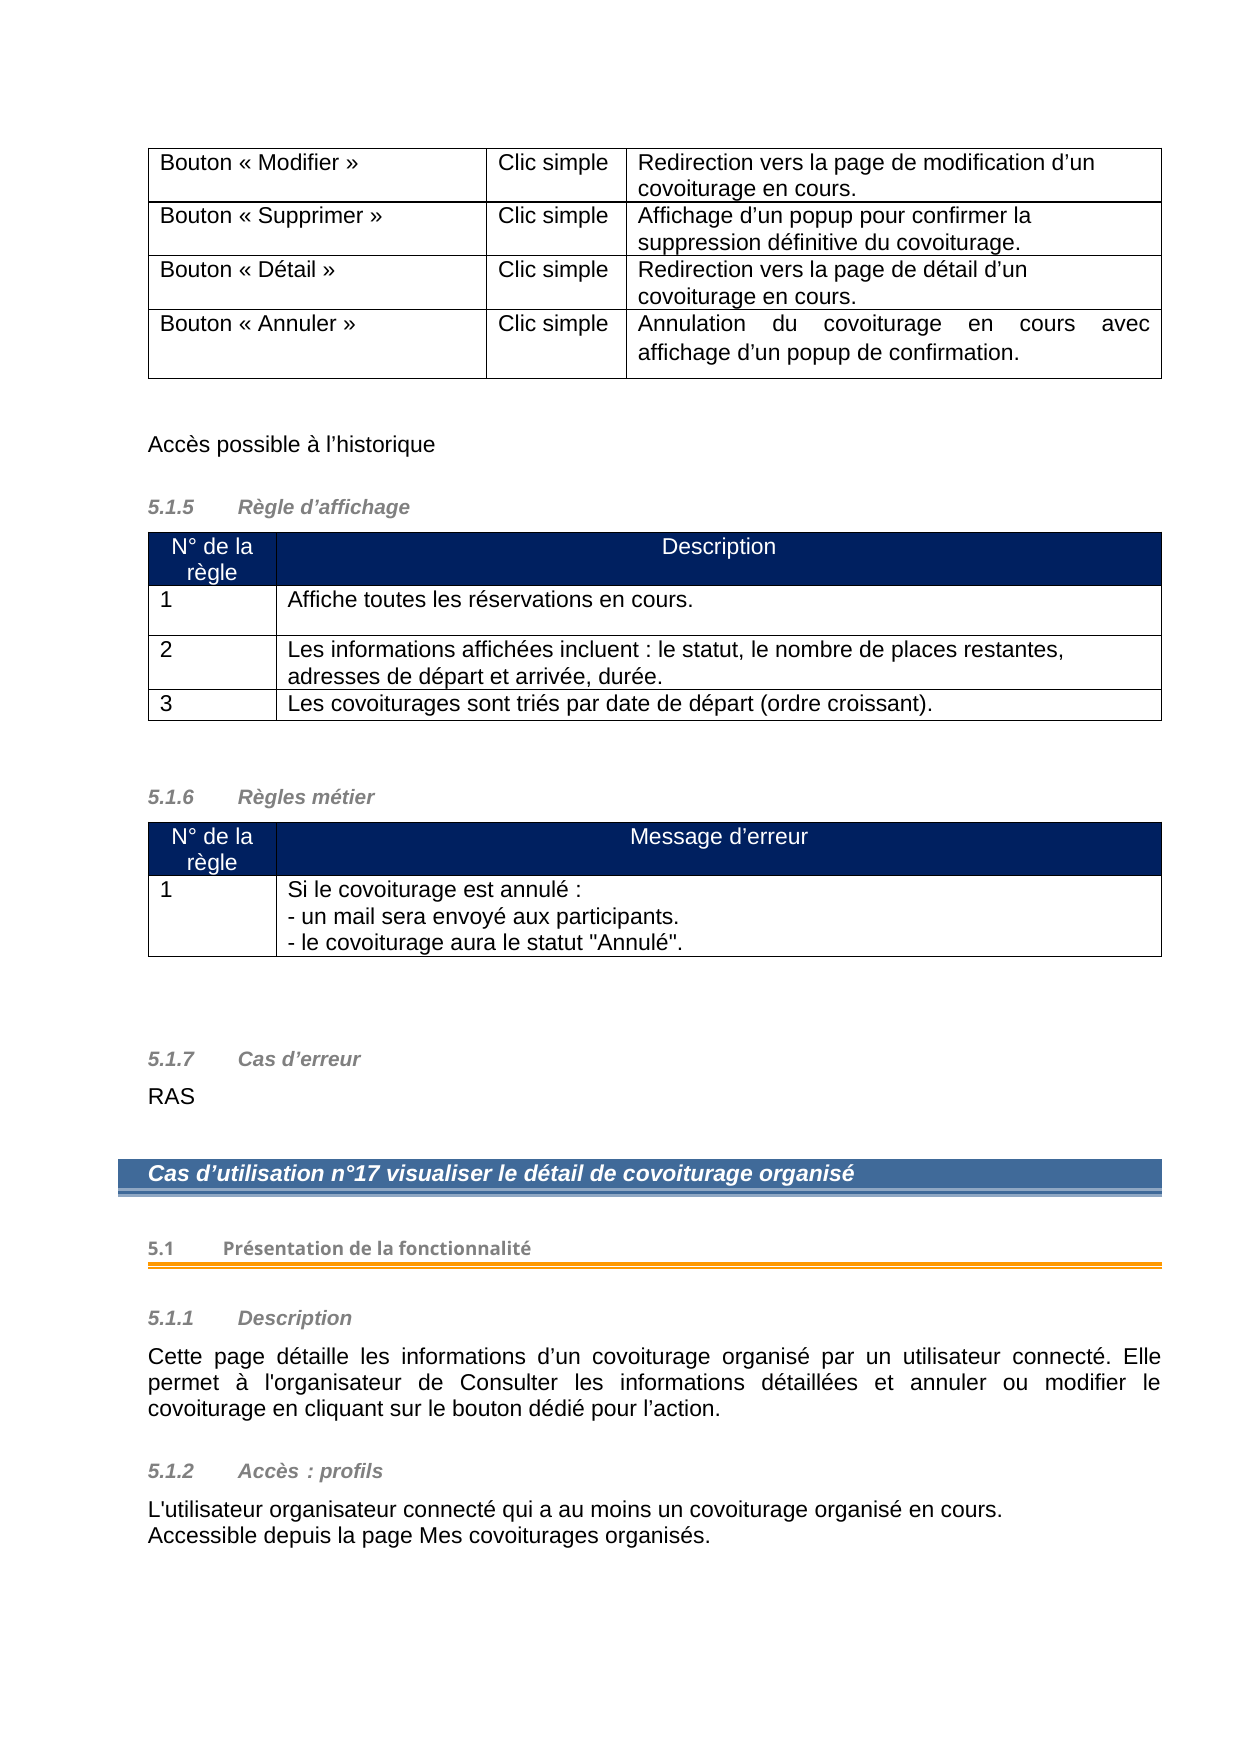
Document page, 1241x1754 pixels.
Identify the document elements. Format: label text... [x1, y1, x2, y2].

text Accessible depuis la page Mes covoiturages organisés. [148, 1522, 1162, 1548]
text Accès possible à l’historique [148, 431, 1162, 458]
table_cell Bouton « Détail » [149, 256, 486, 309]
table_header N° de la règle [149, 823, 276, 875]
table_cell 2 [149, 636, 276, 689]
table_cell Affichage d’un popup pour confirmer la suppression définitive du covoiturage. [627, 203, 1161, 255]
table_cell 1 [149, 586, 276, 635]
subtitle Description [148, 1306, 1162, 1330]
table_cell Les covoiturages sont triés par date de départ (ordre croissant). [277, 690, 1161, 720]
subtitle Règle d’affichage [148, 495, 1162, 519]
table_header Description [277, 533, 1161, 585]
text RAS [148, 1083, 1162, 1109]
table_cell Bouton « Annuler » [149, 310, 486, 377]
subtitle Présentation de la fonctionnalité [148, 1235, 1162, 1262]
table_cell Annulation du covoiturage en cours avec affichage d’un popup de confirmation. [627, 310, 1161, 377]
subtitle Accès : profils [148, 1459, 1162, 1483]
table_cell Bouton « Modifier » [149, 149, 486, 201]
table_cell Clic simple [487, 149, 626, 201]
table_cell 1 [149, 876, 276, 956]
table_header N° de la règle [149, 533, 276, 585]
table_cell Clic simple [487, 310, 626, 377]
text L'utilisateur organisateur connecté qui a au moins un covoiturage organisé en cours. [148, 1496, 1162, 1522]
table_cell Affiche toutes les réservations en cours. [277, 586, 1161, 635]
table_cell 3 [149, 690, 276, 720]
table_cell Bouton « Supprimer » [149, 203, 486, 255]
table_cell Les informations affichées incluent : le statut, le nombre de places restantes, adresses de départ et arrivée, durée. [277, 636, 1161, 689]
table_header Message d’erreur [277, 823, 1161, 875]
table_cell Redirection vers la page de modification d’un covoiturage en cours. [627, 149, 1161, 201]
table_cell Clic simple [487, 203, 626, 255]
table_cell Clic simple [487, 256, 626, 309]
subtitle Cas d’erreur [148, 1047, 1162, 1071]
subtitle Règles métier [148, 785, 1162, 809]
table_cell Si le covoiturage est annulé : - un mail sera envoyé aux participants. - le covoiturage aura le statut "Annulé". [277, 876, 1161, 956]
text Cette page détaille les informations d’un covoiturage organisé par un utilisateur connecté. Elle permet à l'organisateur de Consulter les informations détaillées et annuler ou modifier le covoiturage en cliquant sur le bouton dédié pour l’action. [148, 1343, 1162, 1422]
subtitle Cas d’utilisation n°17 visualiser le détail de covoiturage organisé [118, 1159, 1162, 1188]
table_cell Redirection vers la page de détail d’un covoiturage en cours. [627, 256, 1161, 309]
